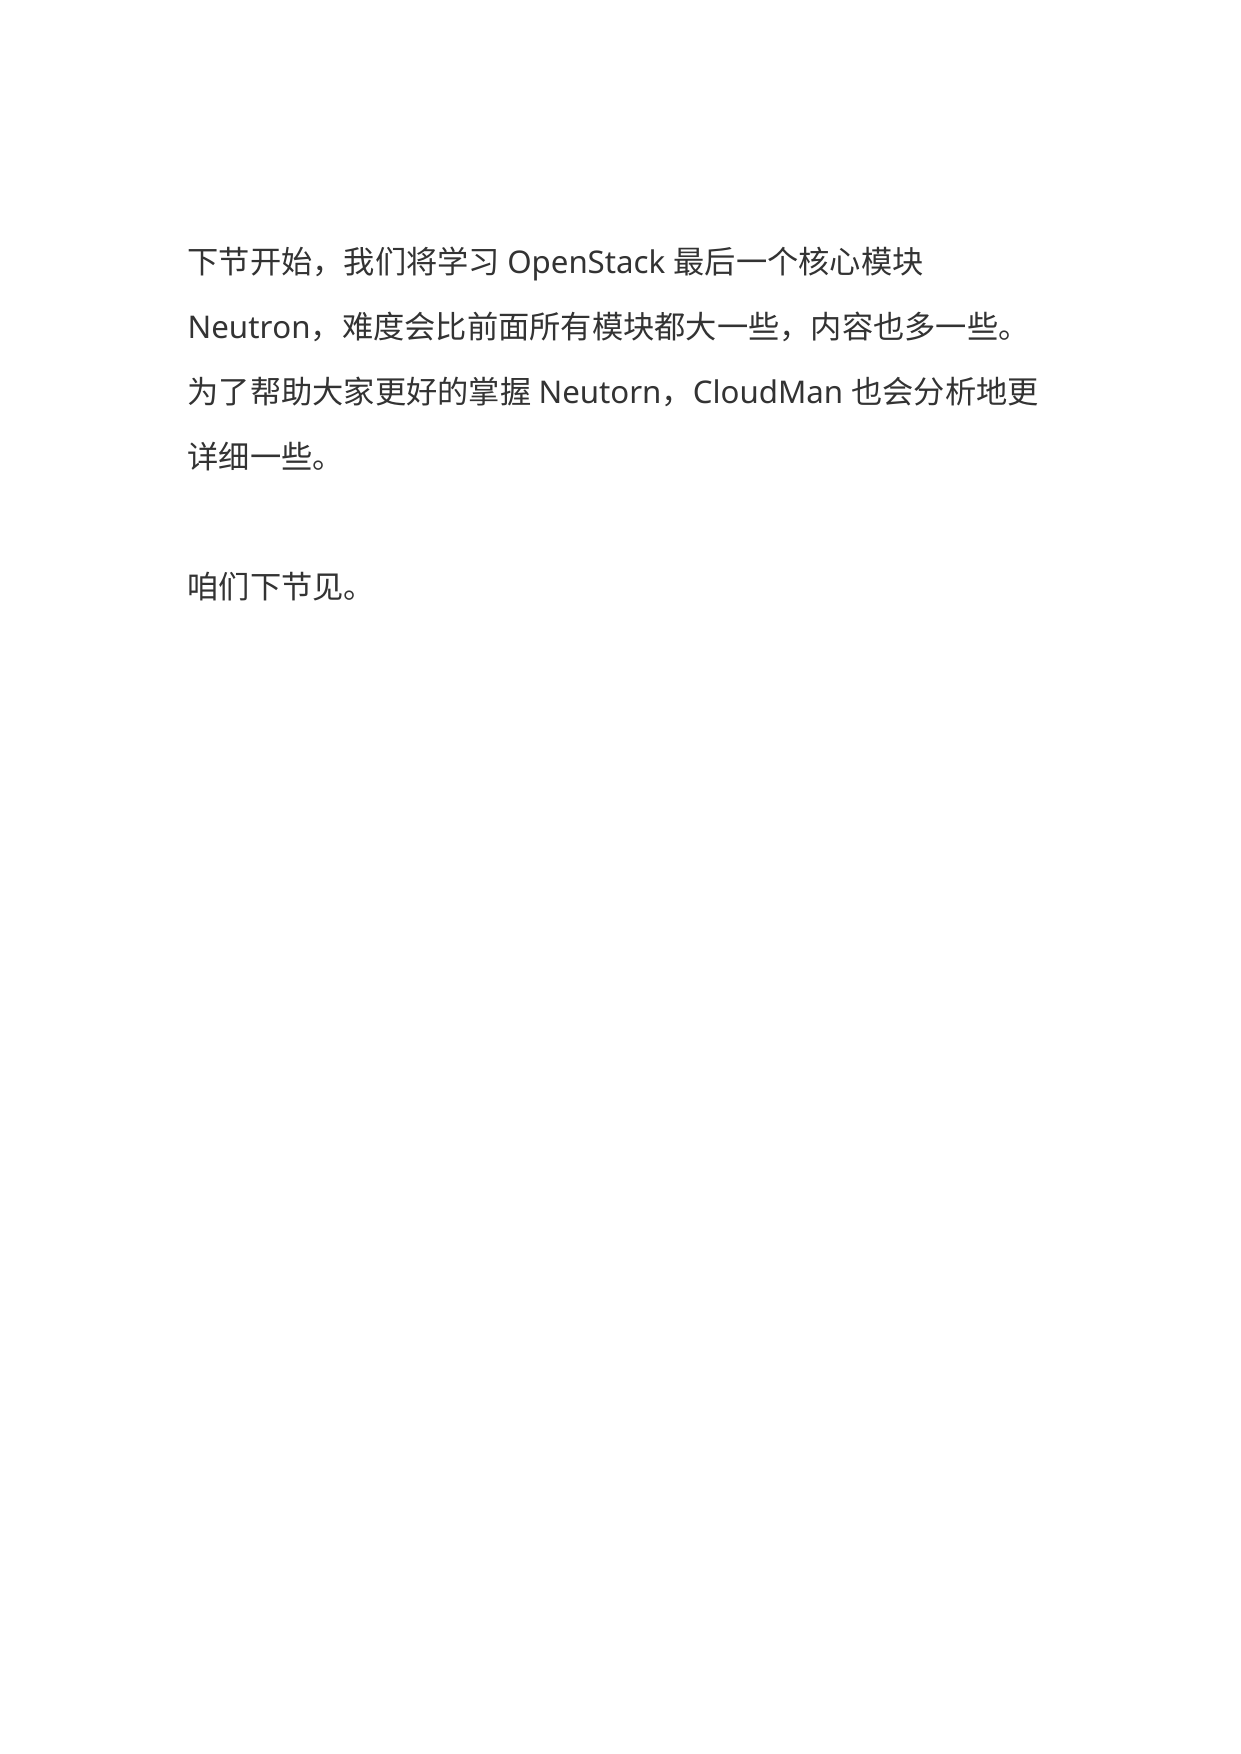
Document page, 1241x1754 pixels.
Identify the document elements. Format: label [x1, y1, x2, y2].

text [187, 162, 1053, 617]
